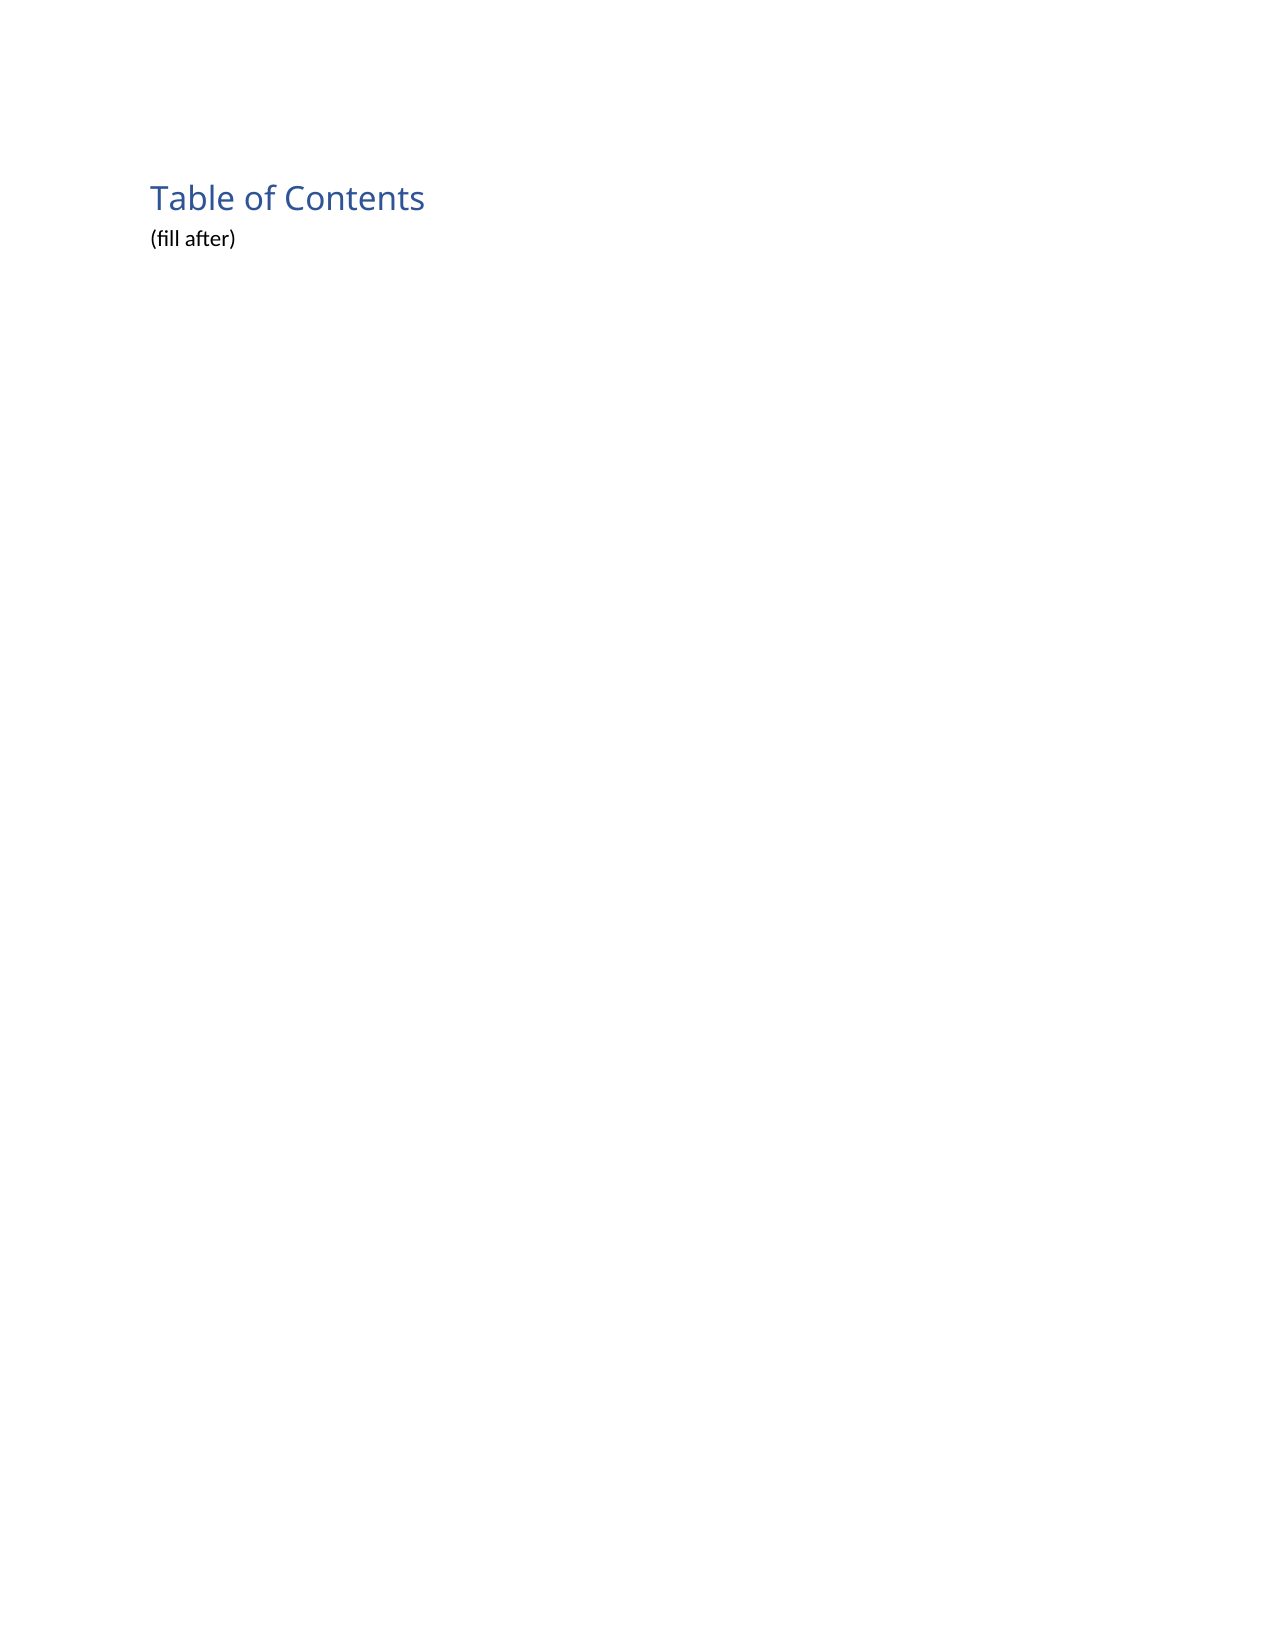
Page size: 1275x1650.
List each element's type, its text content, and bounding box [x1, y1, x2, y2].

subtitle Table of Contents [150, 175, 1125, 220]
text (fill after) [150, 224, 1125, 252]
